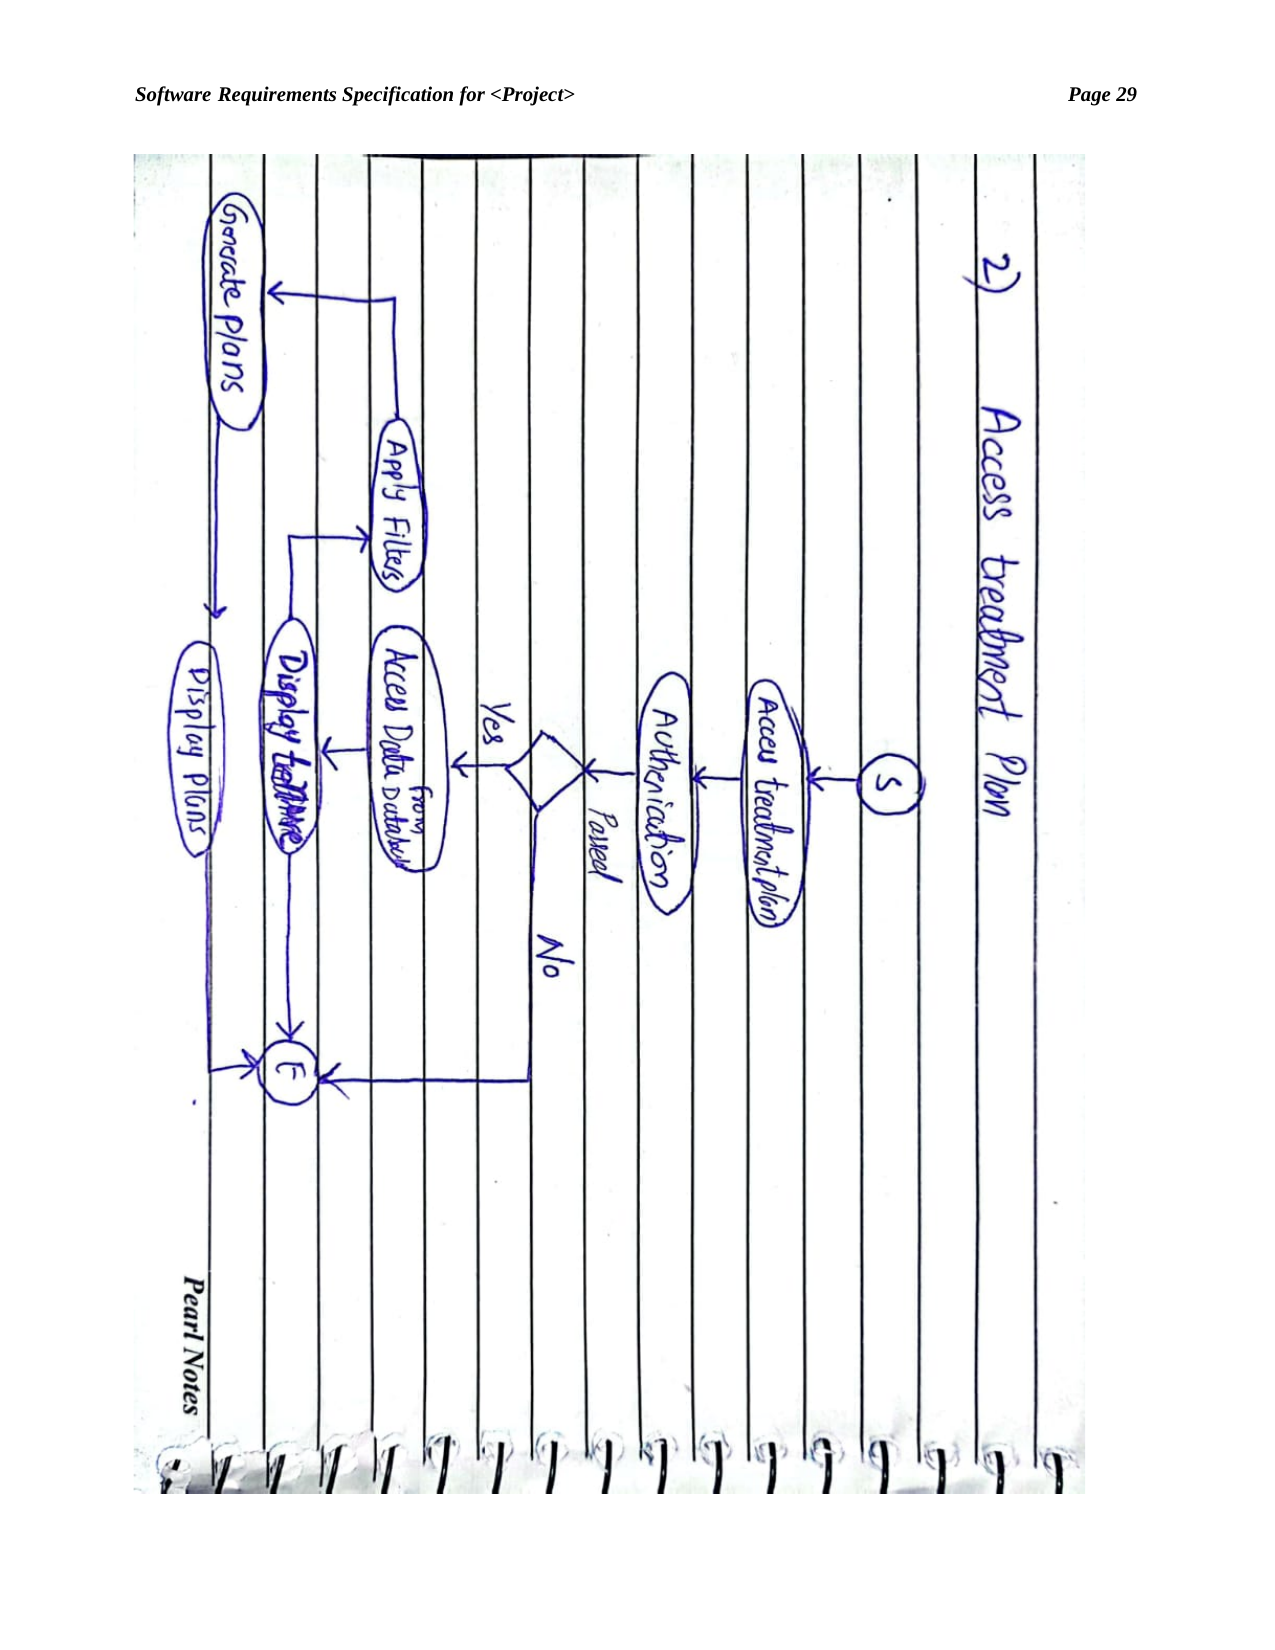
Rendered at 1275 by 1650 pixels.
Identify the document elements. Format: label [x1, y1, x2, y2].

picture [133, 154, 1086, 1494]
